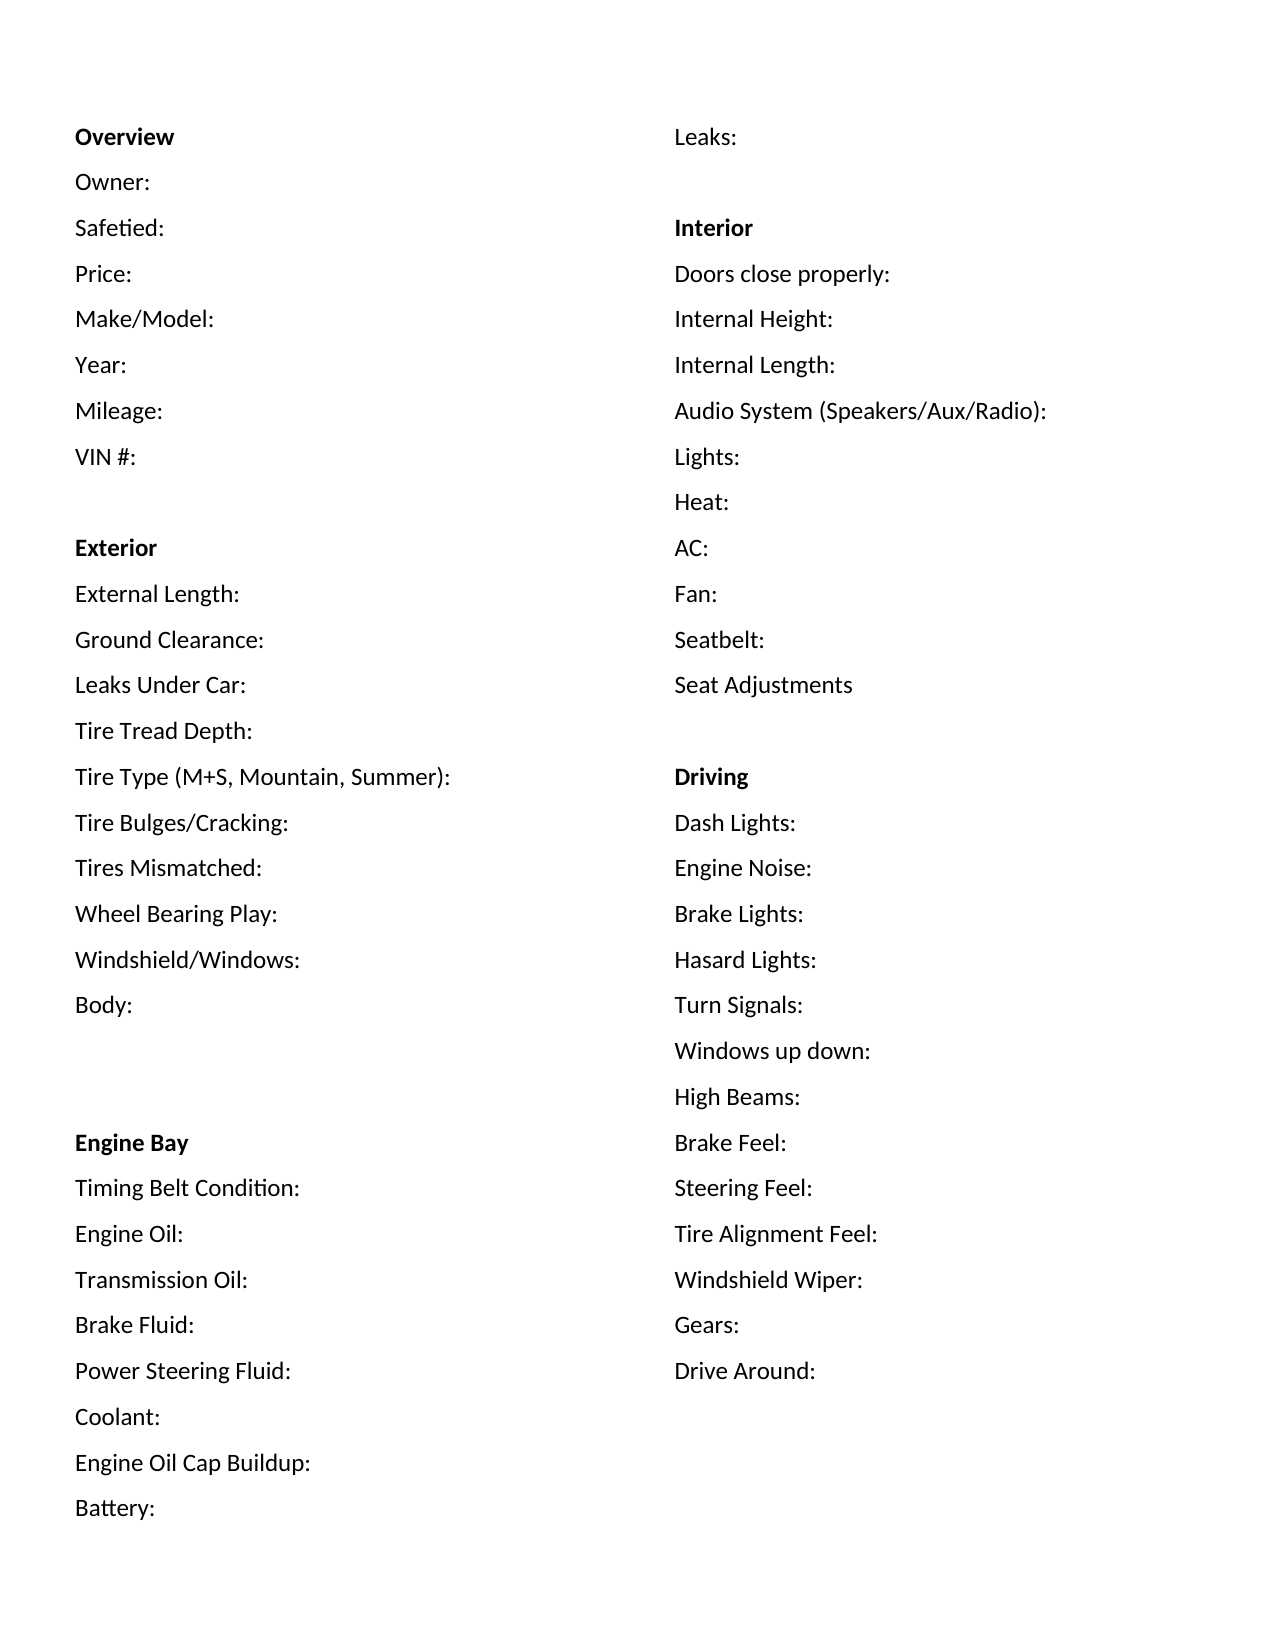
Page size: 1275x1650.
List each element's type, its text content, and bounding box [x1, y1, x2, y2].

text Windshield Wiper: [674, 1264, 1200, 1294]
text Turn Signals: [674, 989, 1200, 1020]
text Heat: [674, 487, 1200, 517]
text Fan: [674, 578, 1200, 608]
text Tires Mismatched: [75, 852, 601, 883]
text Power Steering Fluid: [75, 1355, 601, 1386]
text Lights: [674, 441, 1200, 471]
text Body: [75, 989, 601, 1020]
text Wheel Bearing Play: [75, 898, 601, 929]
text Engine Bay [75, 1127, 601, 1157]
text Internal Height: [674, 304, 1200, 334]
text Year: [75, 349, 601, 380]
text Coolant: [75, 1401, 601, 1432]
text Tire Type (M+S, Mountain, Summer): [75, 761, 601, 791]
text Dash Lights: [674, 807, 1200, 837]
text AC: [674, 532, 1200, 563]
text Doors close properly: [674, 258, 1200, 288]
text Tire Tread Depth: [75, 715, 601, 746]
text Interior [674, 212, 1200, 243]
text Steering Feel: [674, 1172, 1200, 1203]
text Battery: [75, 1493, 601, 1523]
text Overview [75, 121, 601, 151]
text Tire Alignment Feel: [674, 1218, 1200, 1249]
text Seat Adjustments [674, 669, 1200, 700]
text Internal Length: [674, 349, 1200, 380]
text Brake Feel: [674, 1127, 1200, 1157]
text Brake Fluid: [75, 1310, 601, 1340]
text Make/Model: [75, 304, 601, 334]
text Seatbelt: [674, 624, 1200, 654]
text Leaks Under Car: [75, 669, 601, 700]
text Engine Oil: [75, 1218, 601, 1249]
text Driving [674, 761, 1200, 791]
text Gears: Drive Around: [674, 1310, 1200, 1386]
text Engine Noise: [674, 852, 1200, 883]
text High Beams: [674, 1081, 1200, 1112]
text External Length: [75, 578, 601, 608]
text Timing Belt Condition: [75, 1172, 601, 1203]
text Engine Oil Cap Buildup: [75, 1447, 601, 1477]
text Ground Clearance: [75, 624, 601, 654]
text Hasard Lights: [674, 944, 1200, 974]
text Safetied: [75, 212, 601, 243]
text Brake Lights: [674, 898, 1200, 929]
text Windshield/Windows: [75, 944, 601, 974]
text Exterior [75, 532, 601, 563]
text Leaks: [674, 121, 1200, 151]
text Owner: [75, 166, 601, 197]
text Tire Bulges/Cracking: [75, 807, 601, 837]
text Mileage: [75, 395, 601, 426]
text Price: [75, 258, 601, 288]
text Windows up down: [674, 1035, 1200, 1066]
text Audio System (Speakers/Aux/Radio): [674, 395, 1200, 426]
text Transmission Oil: [75, 1264, 601, 1294]
text VIN #: [75, 441, 601, 471]
